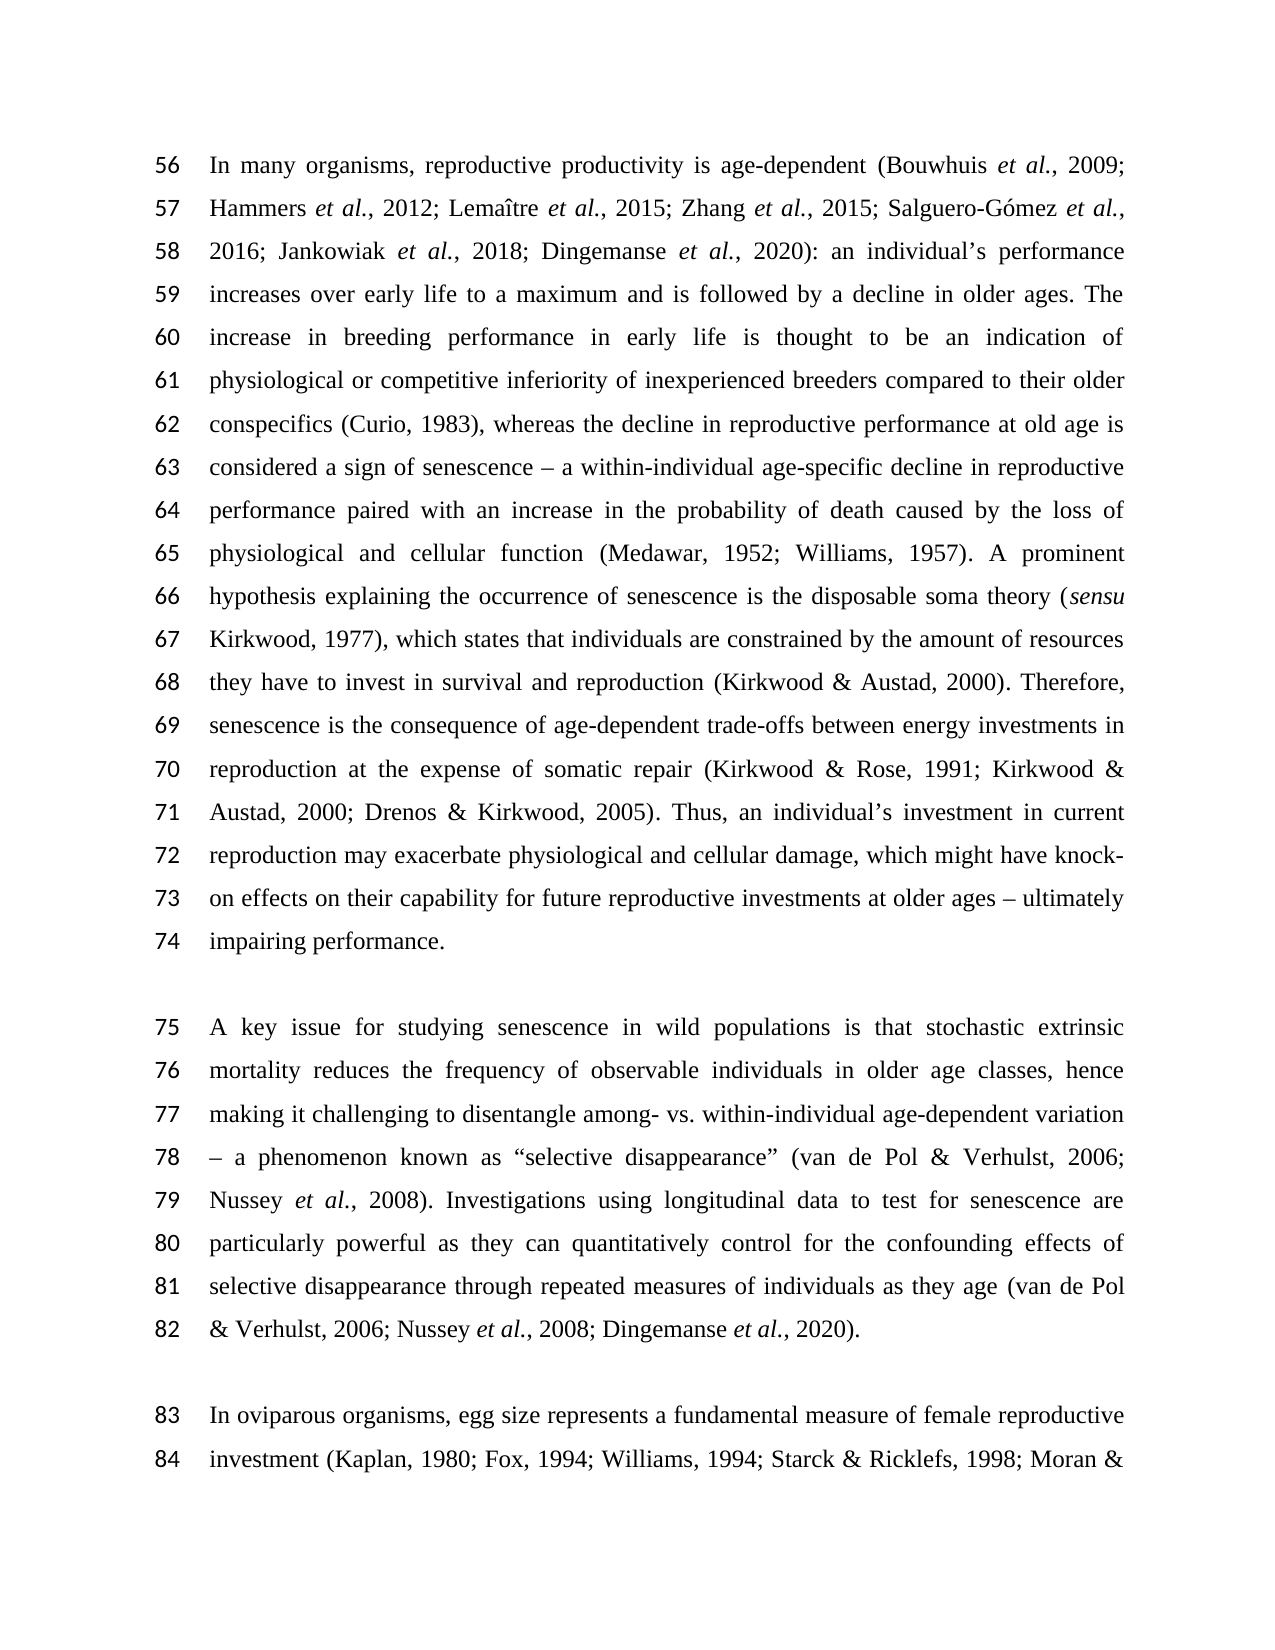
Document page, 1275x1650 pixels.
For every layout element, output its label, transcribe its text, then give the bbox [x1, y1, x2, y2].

text In many organisms, reproductive productivity is age-dependent (Bouwhuis et al., 2009; Hammers et al., 2012; Lemaître et al., 2015; Zhang et al., 2015; Salguero-Gómez et al., 2016; Jankowiak et al., 2018; Dingemanse et al., 2020): an individual’s performance increases over early life to a maximum and is followed by a decline in older ages. The increase in breeding performance in early life is thought to be an indication of physiological or competitive inferiority of inexperienced breeders compared to their older conspecifics (Curio, 1983), whereas the decline in reproductive performance at old age is considered a sign of senescence – a within-individual age-specific decline in reproductive performance paired with an increase in the probability of death caused by the loss of physiological and cellular function (Medawar, 1952; Williams, 1957). A prominent hypothesis explaining the occurrence of senescence is the disposable soma theory (sensu Kirkwood, 1977), which states that individuals are constrained by the amount of resources they have to invest in survival and reproduction (Kirkwood & Austad, 2000). Therefore, senescence is the consequence of age-dependent trade-offs between energy investments in reproduction at the expense of somatic repair (Kirkwood & Rose, 1991; Kirkwood & Austad, 2000; Drenos & Kirkwood, 2005). Thus, an individual’s investment in current reproduction may exacerbate physiological and cellular damage, which might have knock-on effects on their capability for future reproductive investments at older ages – ultimately impairing performance. [209, 150, 1125, 955]
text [209, 1401, 1125, 1472]
text A key issue for studying senescence in wild populations is that stochastic extrinsic mortality reduces the frequency of observable individuals in older age classes, hence making it challenging to disentangle among- vs. within-individual age-dependent variation – a phenomenon known as “selective disappearance” (van de Pol & Verhulst, 2006; Nussey et al., 2008). Investigations using longitudinal data to test for senescence are particularly powerful as they can quantitatively control for the confounding effects of selective disappearance through repeated measures of individuals as they age (van de Pol & Verhulst, 2006; Nussey et al., 2008; Dingemanse et al., 2020). [209, 1012, 1125, 1343]
